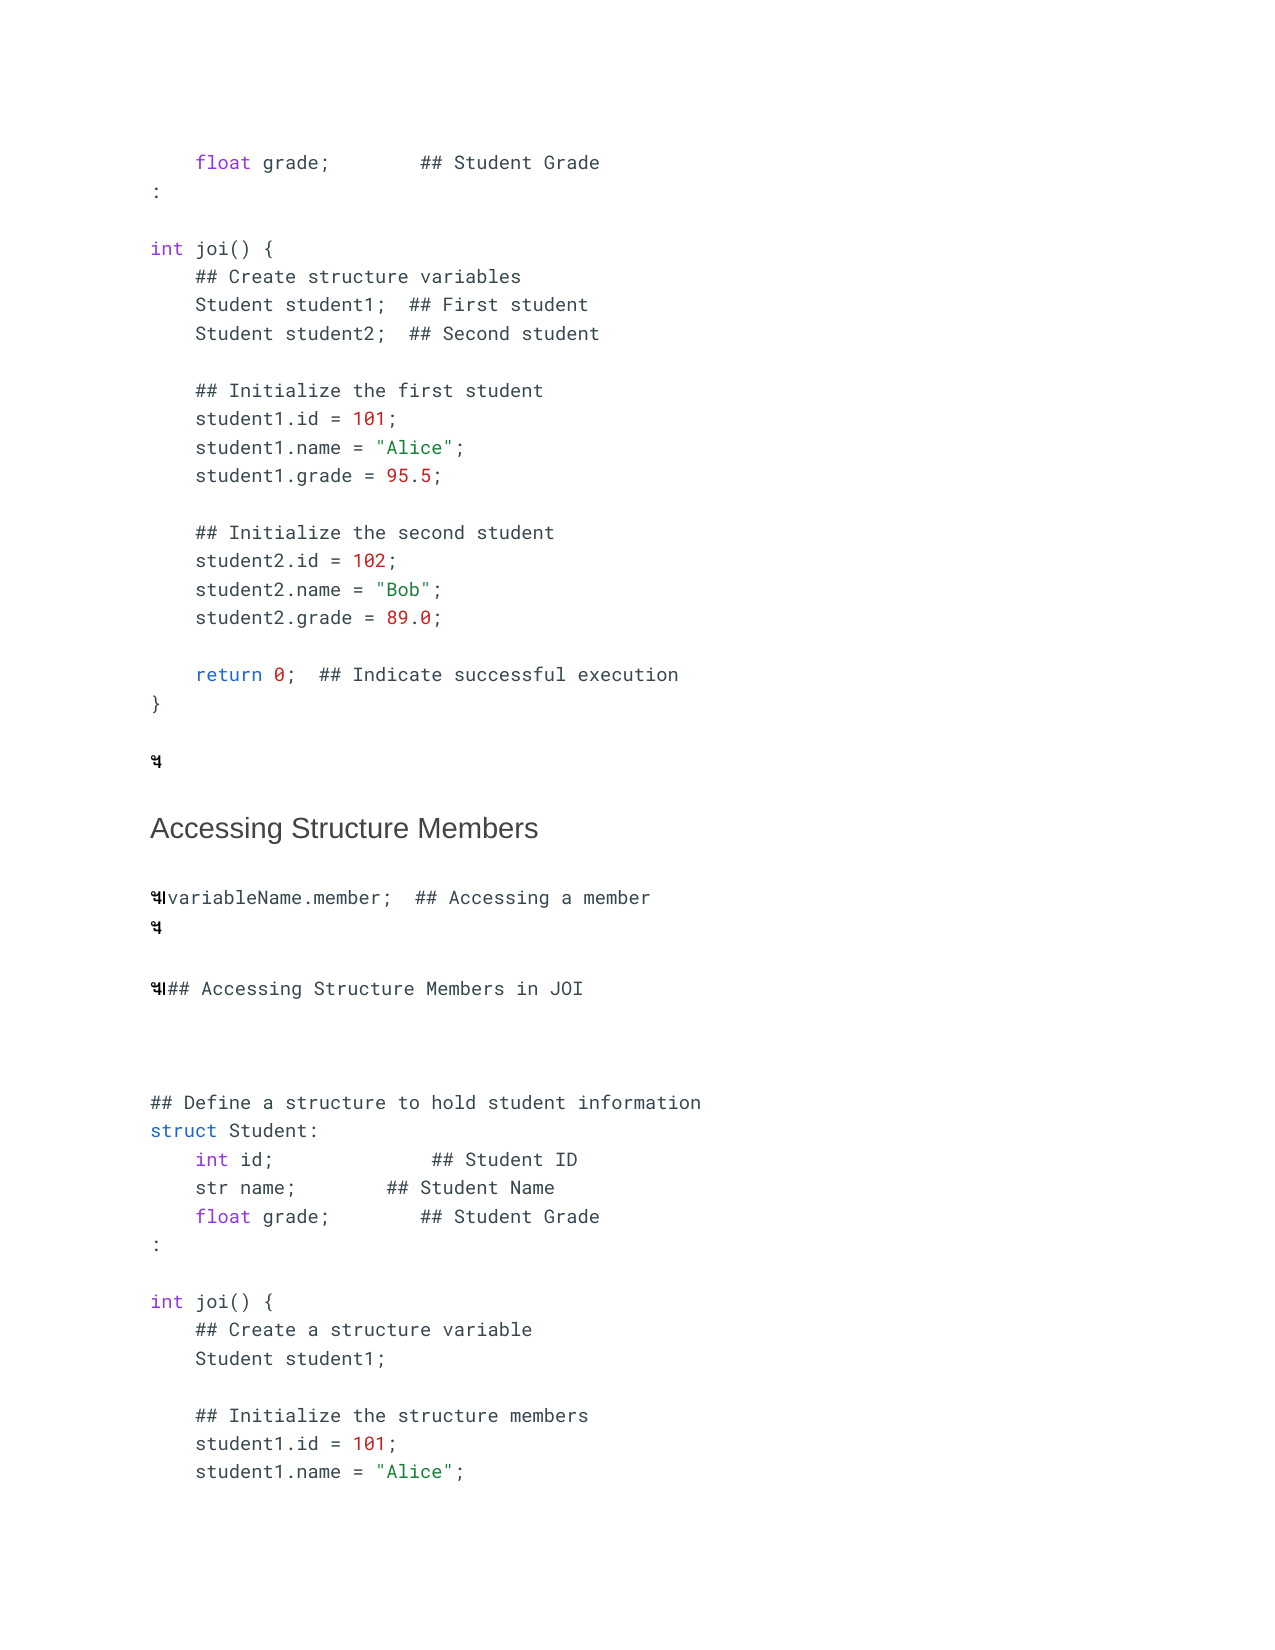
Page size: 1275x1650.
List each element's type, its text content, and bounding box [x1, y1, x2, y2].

text ## Initialize the first student [150, 377, 1125, 402]
text student2.grade = 89.0; [150, 605, 1125, 630]
text int joi() { [150, 1289, 1125, 1313]
text ## Initialize the structure members [150, 1402, 1125, 1427]
text student1.grade = 95.5; [150, 463, 1125, 488]
text : [150, 178, 1125, 203]
text int id; ## Student ID [150, 1146, 1125, 1171]
text student1.id = 101; [150, 406, 1125, 431]
text ## Create structure variables [150, 264, 1125, 288]
text student2.name = "Bob"; [150, 577, 1125, 601]
text  [150, 913, 1125, 940]
text float grade; ## Student Grade [150, 1203, 1125, 1228]
text Student student1; ## First student [150, 292, 1125, 317]
text : [150, 1232, 1125, 1257]
text str name; ## Student Name [150, 1175, 1125, 1200]
text struct Student: [150, 1118, 1125, 1143]
text variableName.member; ## Accessing a member [150, 883, 1125, 909]
text ## Accessing Structure Members in JOI [150, 974, 1125, 1000]
text Student student1; [150, 1346, 1125, 1370]
text float grade; ## Student Grade [150, 150, 1125, 175]
text Student student2; ## Second student [150, 321, 1125, 345]
text student1.name = "Alice"; [150, 434, 1125, 459]
text ## Initialize the second student [150, 520, 1125, 544]
text student1.name = "Alice"; [150, 1459, 1125, 1484]
text } [150, 690, 1125, 715]
text student2.id = 102; [150, 548, 1125, 573]
subtitle Accessing Structure Members [150, 811, 1125, 844]
text return 0; ## Indicate successful execution [150, 662, 1125, 687]
text ## Define a structure to hold student information [150, 1089, 1125, 1114]
text student1.id = 101; [150, 1431, 1125, 1456]
text  [150, 747, 1125, 773]
text ## Create a structure variable [150, 1317, 1125, 1342]
text int joi() { [150, 235, 1125, 260]
